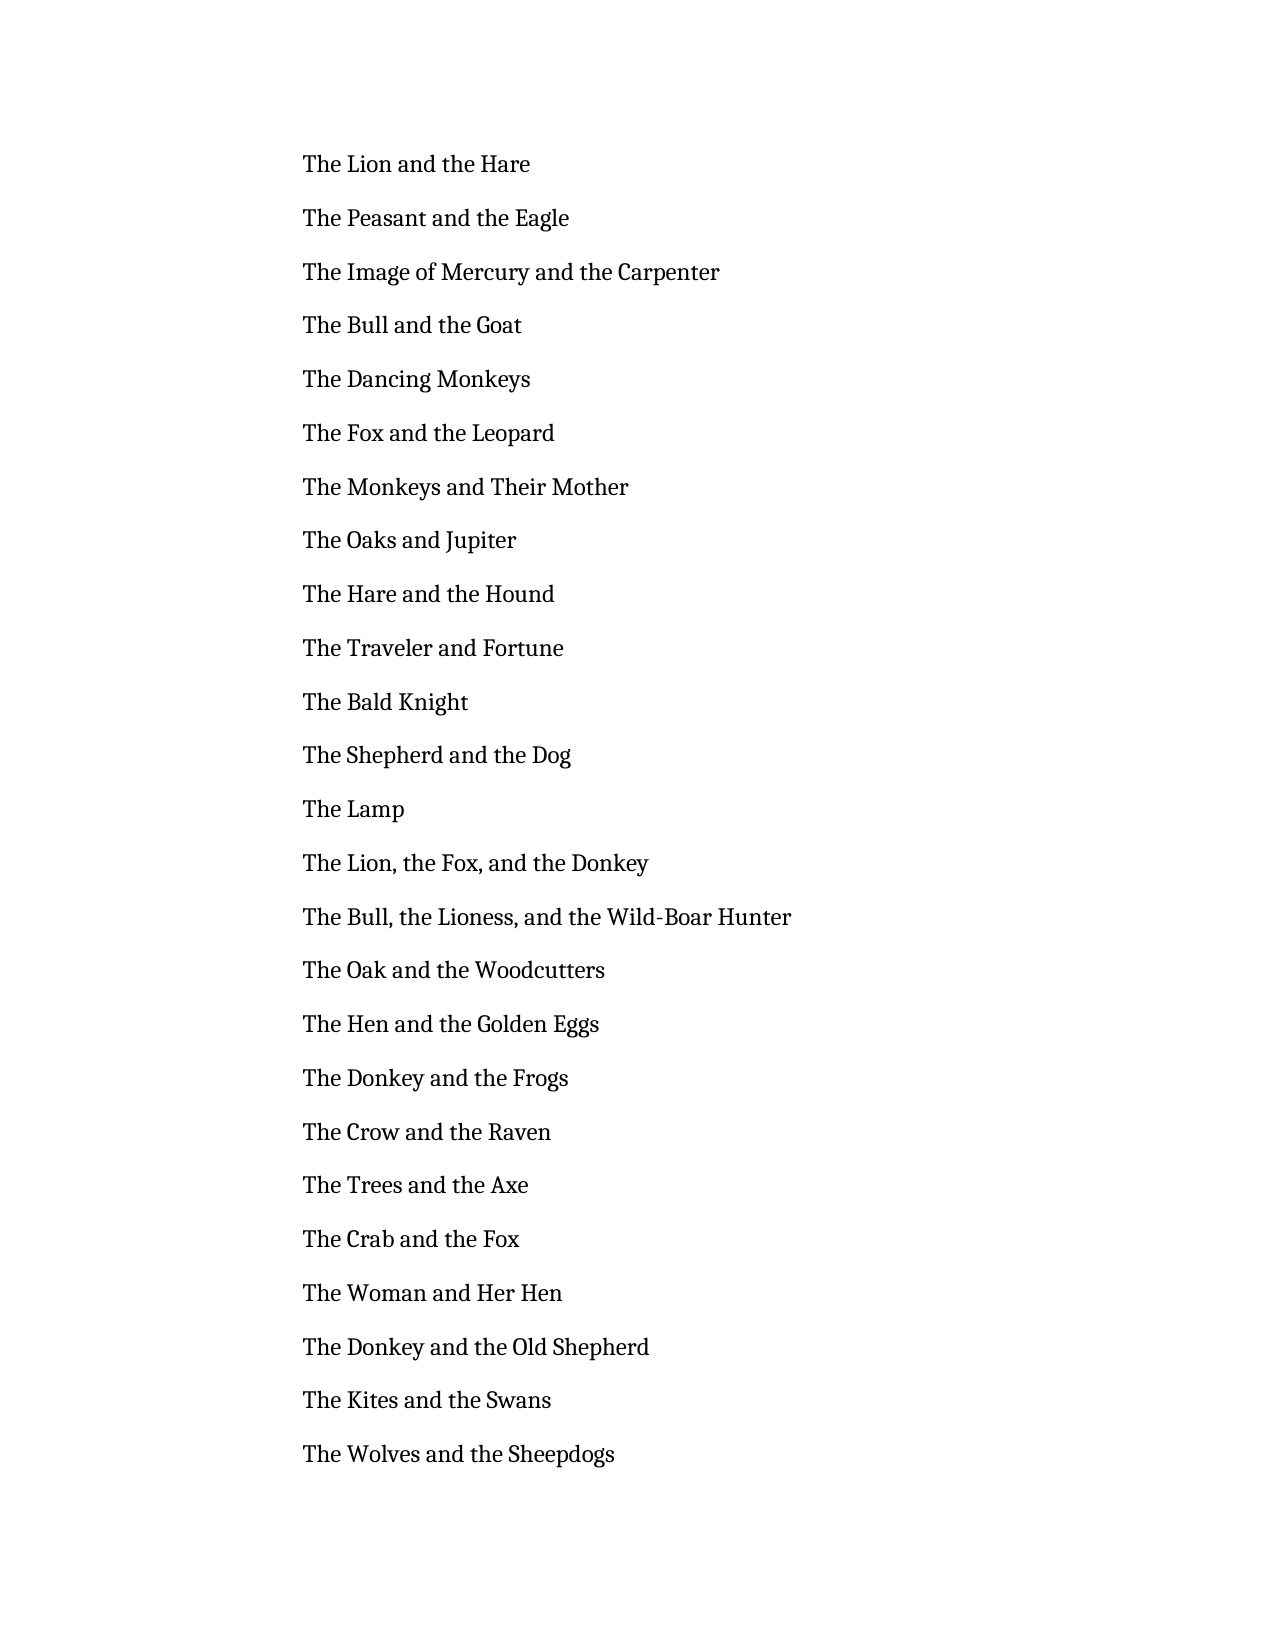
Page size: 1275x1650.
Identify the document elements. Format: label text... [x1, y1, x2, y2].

text The Oak and the Woodcutters [212, 956, 1087, 985]
text The Bald Knight [212, 687, 1087, 716]
text The Lion, the Fox, and the Donkey [212, 849, 1087, 877]
text The Wolves and the Sheepdogs [212, 1440, 1087, 1469]
text The Bull, the Lioness, and the Wild-Boar Hunter [212, 902, 1087, 931]
text The Donkey and the Frogs [212, 1064, 1087, 1092]
text The Oaks and Jupiter [212, 526, 1087, 555]
text The Trees and the Axe [212, 1171, 1087, 1200]
text The Donkey and the Old Shepherd [212, 1332, 1087, 1361]
text The Fox and the Leopard [212, 419, 1087, 447]
text The Dancing Monkeys [212, 365, 1087, 394]
text The Hare and the Hound [212, 580, 1087, 609]
text The Monkeys and Their Mother [212, 472, 1087, 501]
text The Hen and the Golden Eggs [212, 1010, 1087, 1039]
text The Kites and the Swans [212, 1386, 1087, 1415]
text The Shepherd and the Dog [212, 741, 1087, 770]
text The Traveler and Fortune [212, 634, 1087, 662]
text The Lion and the Hare [212, 150, 1087, 179]
text The Crab and the Fox [212, 1225, 1087, 1254]
text The Bull and the Goat [212, 311, 1087, 340]
text The Woman and Her Hen [212, 1279, 1087, 1307]
text The Crow and the Raven [212, 1117, 1087, 1146]
text The Peasant and the Eagle [212, 204, 1087, 232]
text The Image of Mercury and the Carpenter [212, 257, 1087, 286]
text The Lamp [212, 795, 1087, 824]
